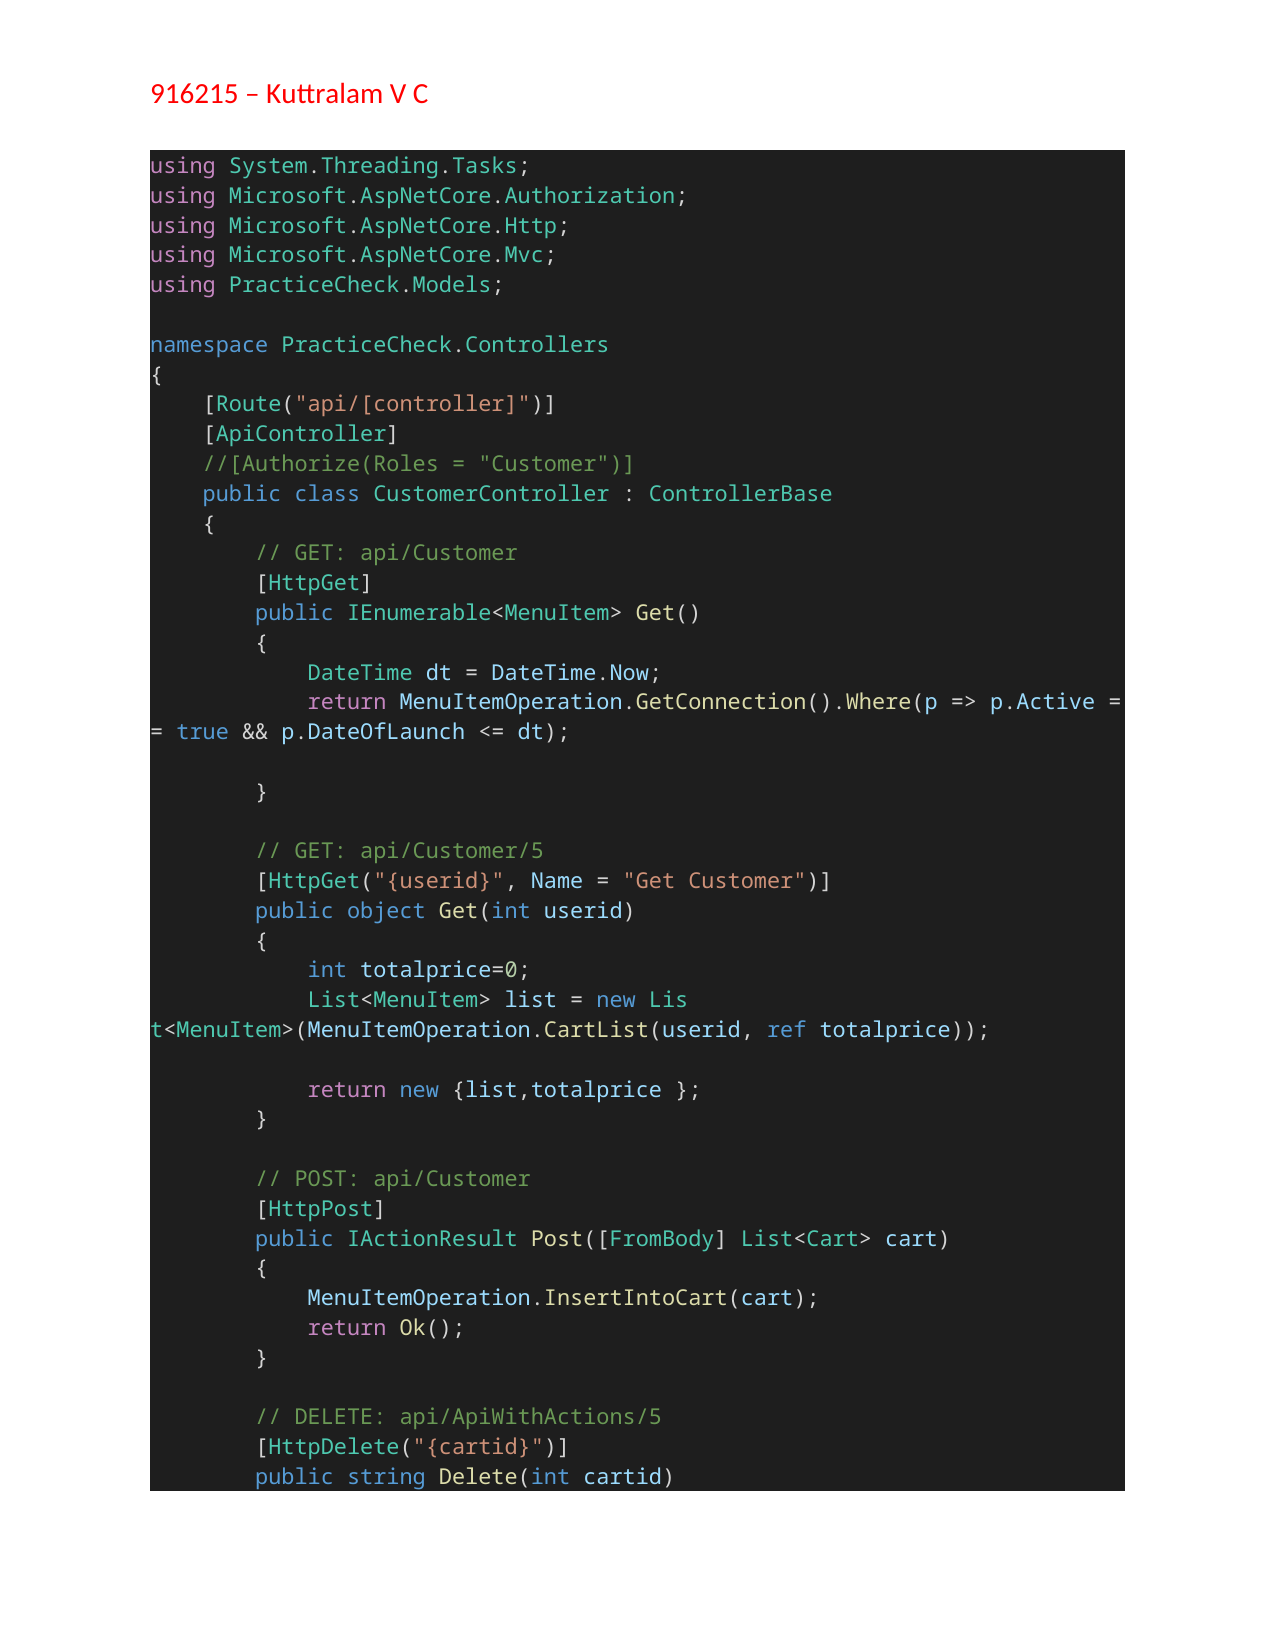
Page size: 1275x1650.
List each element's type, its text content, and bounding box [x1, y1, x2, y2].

text // GET: api/Customer/5 [150, 835, 1125, 865]
text { [150, 924, 1125, 954]
text List<MenuItem> list = new List<MenuItem>(MenuItemOperation.CartList(userid, ref totalprice)); [150, 984, 1125, 1044]
text //[Authorize(Roles = "Customer")] [150, 448, 1125, 478]
text using System.Threading.Tasks; [150, 150, 1125, 180]
text } [150, 1342, 1125, 1371]
text public string Delete(int cartid) [150, 1461, 1125, 1491]
text using Microsoft.AspNetCore.Mvc; [150, 239, 1125, 269]
text public IEnumerable<MenuItem> Get() [150, 597, 1125, 627]
text public class CustomerController : ControllerBase [150, 478, 1125, 507]
text [Route("api/[controller]")] [150, 388, 1125, 418]
text int totalprice=0; [150, 954, 1125, 984]
text public object Get(int userid) [150, 895, 1125, 924]
text using Microsoft.AspNetCore.Http; [150, 209, 1125, 239]
text MenuItemOperation.InsertIntoCart(cart); [150, 1282, 1125, 1312]
text [HttpGet] [150, 567, 1125, 597]
text } [150, 1103, 1125, 1133]
text [ApiController] [150, 418, 1125, 448]
text return new {list,totalprice }; [150, 1073, 1125, 1103]
text [HttpPost] [150, 1193, 1125, 1222]
text // GET: api/Customer [150, 537, 1125, 567]
text return MenuItemOperation.GetConnection().Where(p => p.Active == true && p.DateOfLaunch <= dt); [150, 686, 1125, 746]
text } [150, 776, 1125, 805]
text { [150, 507, 1125, 537]
text { [150, 358, 1125, 388]
text { [150, 627, 1125, 656]
text namespace PracticeCheck.Controllers [150, 329, 1125, 358]
text [HttpGet("{userid}", Name = "Get Customer")] [150, 865, 1125, 895]
text using Microsoft.AspNetCore.Authorization; [150, 180, 1125, 209]
text using PracticeCheck.Models; [150, 269, 1125, 299]
text [HttpDelete("{cartid}")] [150, 1431, 1125, 1461]
text { [150, 1252, 1125, 1282]
text // POST: api/Customer [150, 1163, 1125, 1193]
text public IActionResult Post([FromBody] List<Cart> cart) [150, 1222, 1125, 1252]
text DateTime dt = DateTime.Now; [150, 656, 1125, 686]
text // DELETE: api/ApiWithActions/5 [150, 1401, 1125, 1431]
text return Ok(); [150, 1312, 1125, 1342]
